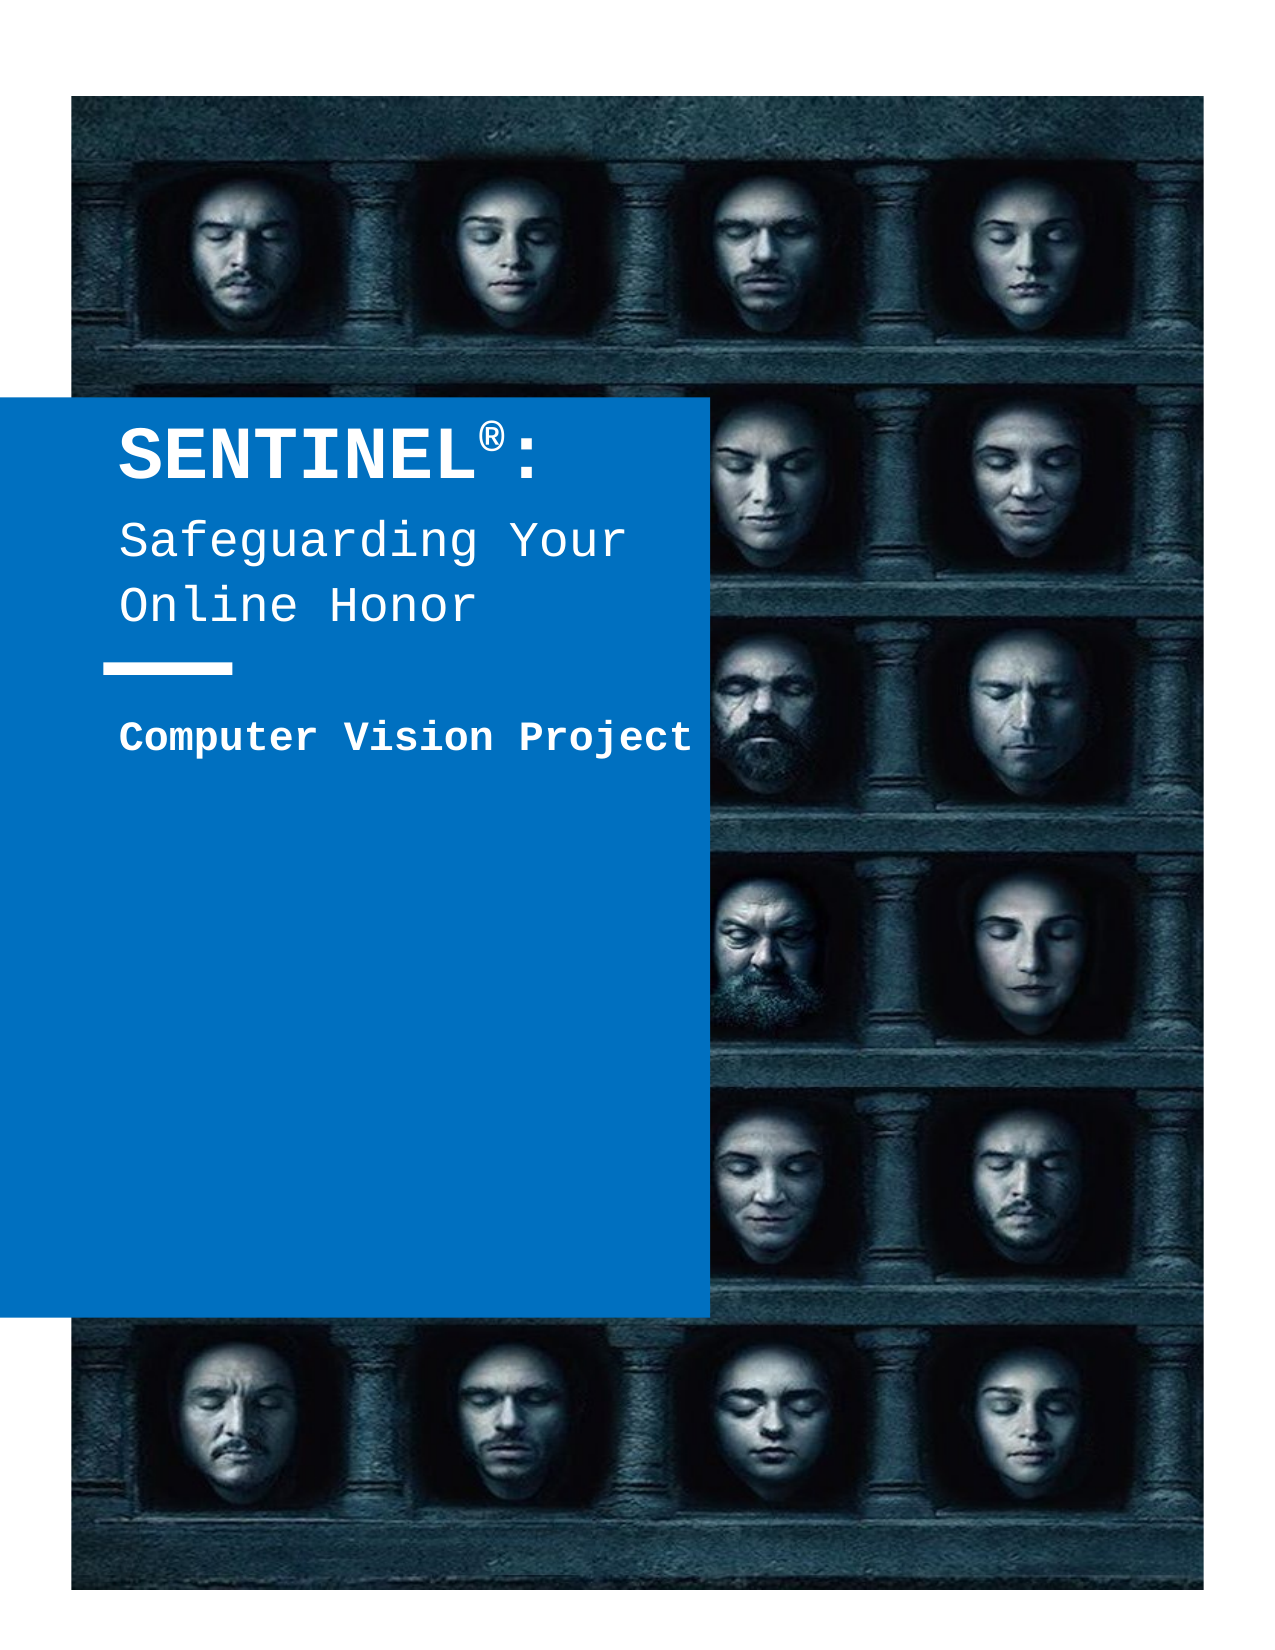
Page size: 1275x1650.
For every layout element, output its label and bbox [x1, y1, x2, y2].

table_cell [104, 890, 993, 1287]
picture [71, 96, 1204, 1590]
table_header [104, 409, 993, 889]
